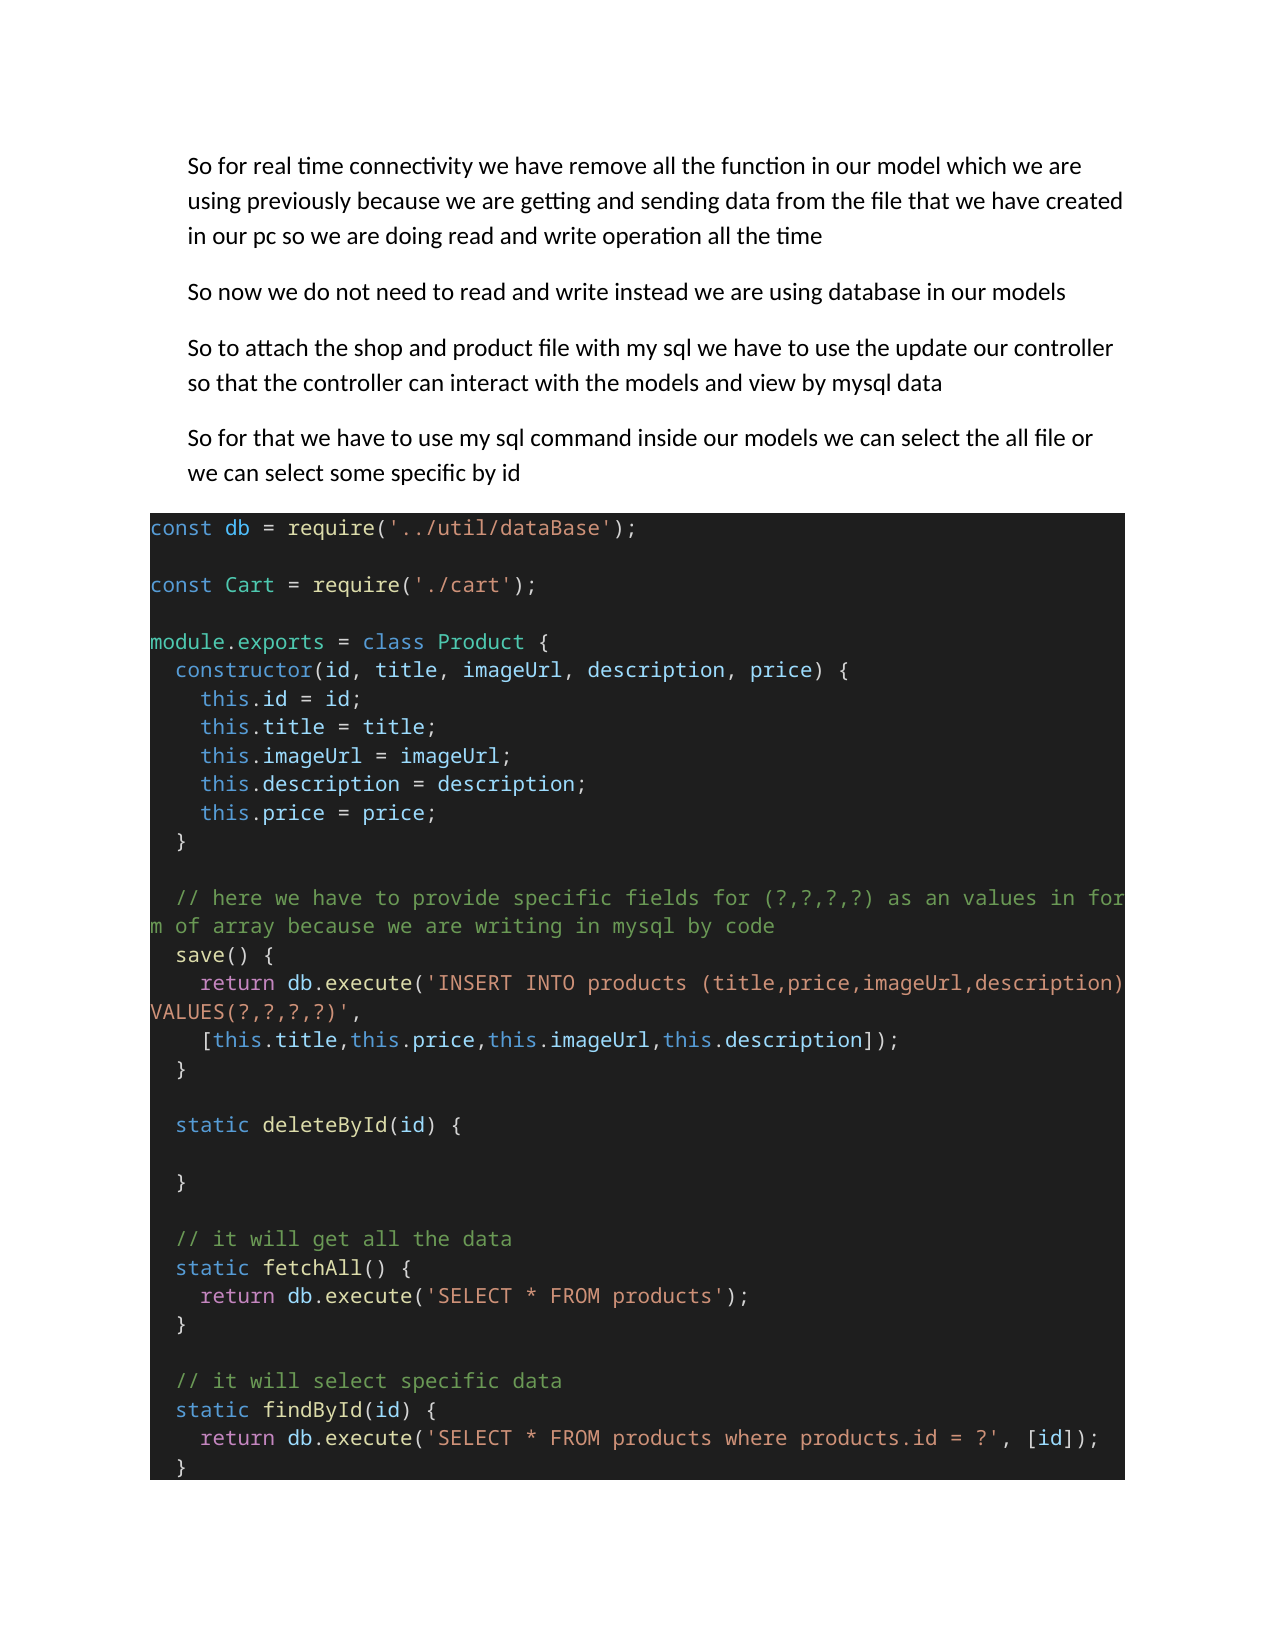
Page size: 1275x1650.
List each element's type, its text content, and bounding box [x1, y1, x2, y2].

text [this.title,this.price,this.imageUrl,this.description]); [150, 1025, 1125, 1054]
text // it will select specific data [150, 1366, 1125, 1395]
text this.price = price; [150, 798, 1125, 826]
text So to attach the shop and product file with my sql we have to use the update our controller so that the controller can interact with the models and view by mysql data [187, 332, 1125, 397]
text this.description = description; [150, 769, 1125, 798]
text save() { [150, 940, 1125, 968]
text const Cart = require('./cart'); [150, 570, 1125, 599]
text this.imageUrl = imageUrl; [150, 741, 1125, 769]
text constructor(id, title, imageUrl, description, price) { [150, 656, 1125, 684]
text return db.execute('INSERT INTO products (title,price,imageUrl,description) VALUES(?,?,?,?)', [150, 968, 1125, 1025]
text static findById(id) { [150, 1395, 1125, 1423]
text } [150, 1309, 1125, 1338]
text } [150, 1452, 1125, 1480]
text this.id = id; [150, 684, 1125, 712]
text module.exports = class Product { [150, 627, 1125, 656]
text // here we have to provide specific fields for (?,?,?,?) as an values in form of array because we are writing in mysql by code [150, 883, 1125, 940]
text } [150, 1167, 1125, 1196]
text // it will get all the data [150, 1224, 1125, 1253]
text } [150, 826, 1125, 854]
text So for real time connectivity we have remove all the function in our model which we are using previously because we are getting and sending data from the file that we have created in our pc so we are doing read and write operation all the time [187, 150, 1125, 251]
text } [150, 1054, 1125, 1082]
text return db.execute('SELECT * FROM products where products.id = ?', [id]); [150, 1423, 1125, 1452]
text static deleteById(id) { [150, 1111, 1125, 1139]
text const db = require('../util/dataBase'); [150, 513, 1125, 542]
text return db.execute('SELECT * FROM products'); [150, 1281, 1125, 1309]
text static fetchAll() { [150, 1253, 1125, 1281]
text So now we do not need to read and write instead we are using database in our models [187, 276, 1125, 306]
text this.title = title; [150, 712, 1125, 741]
text So for that we have to use my sql command inside our models we can select the all file or we can select some specific by id [187, 422, 1125, 488]
